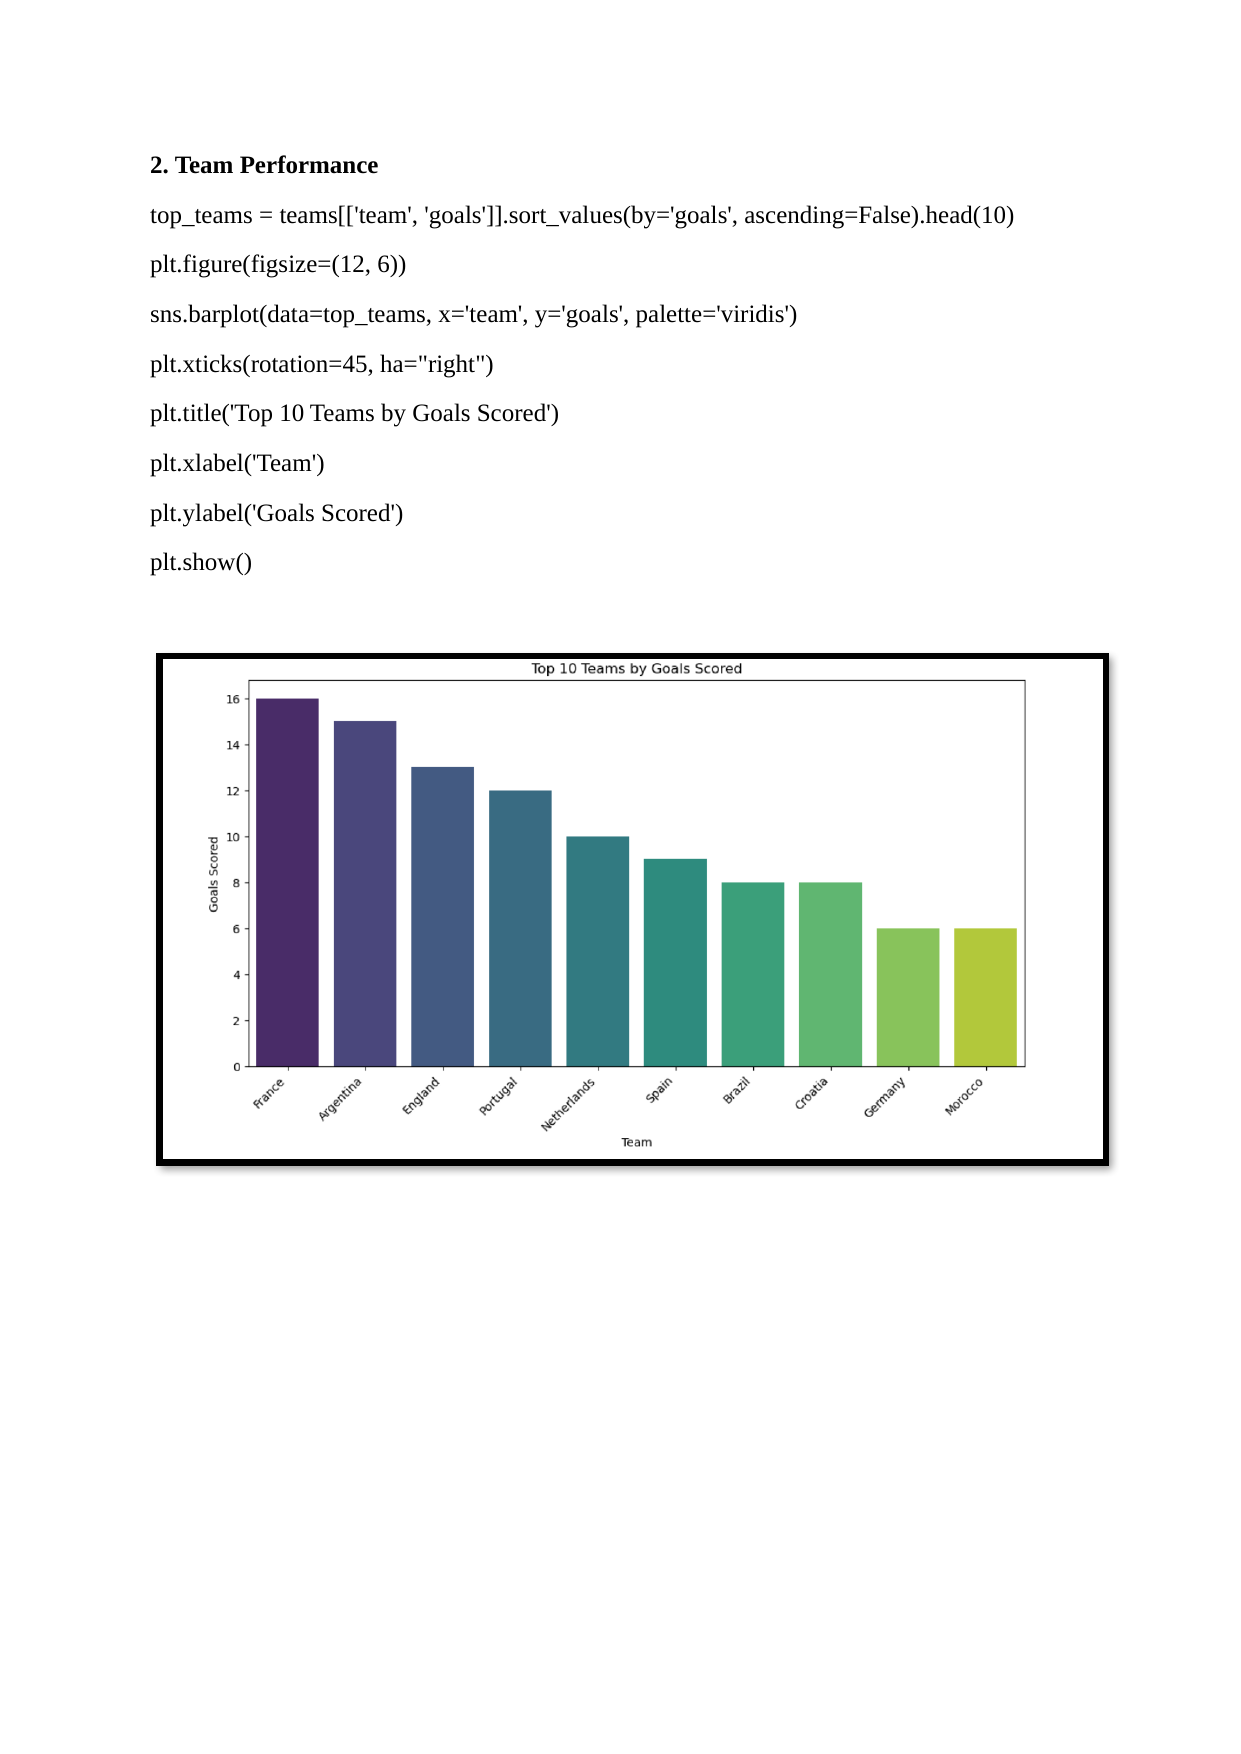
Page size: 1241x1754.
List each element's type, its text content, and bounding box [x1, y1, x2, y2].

text plt.xticks(rotation=45, ha="right") [150, 349, 1090, 377]
text top_teams = teams[['team', 'goals']].sort_values(by='goals', ascending=False).head(10) [150, 200, 1090, 228]
text 2. Team Performance [150, 150, 1090, 179]
text plt.xlabel('Team') [150, 448, 1090, 477]
text plt.ylabel('Goals Scored') [150, 498, 1090, 527]
text plt.show() [150, 547, 1090, 576]
text sns.barplot(data=top_teams, x='team', y='goals', palette='viridis') [150, 299, 1090, 328]
text plt.figure(figsize=(12, 6)) [150, 249, 1090, 278]
picture [163, 659, 1103, 1159]
text plt.title('Top 10 Teams by Goals Scored') [150, 398, 1090, 427]
